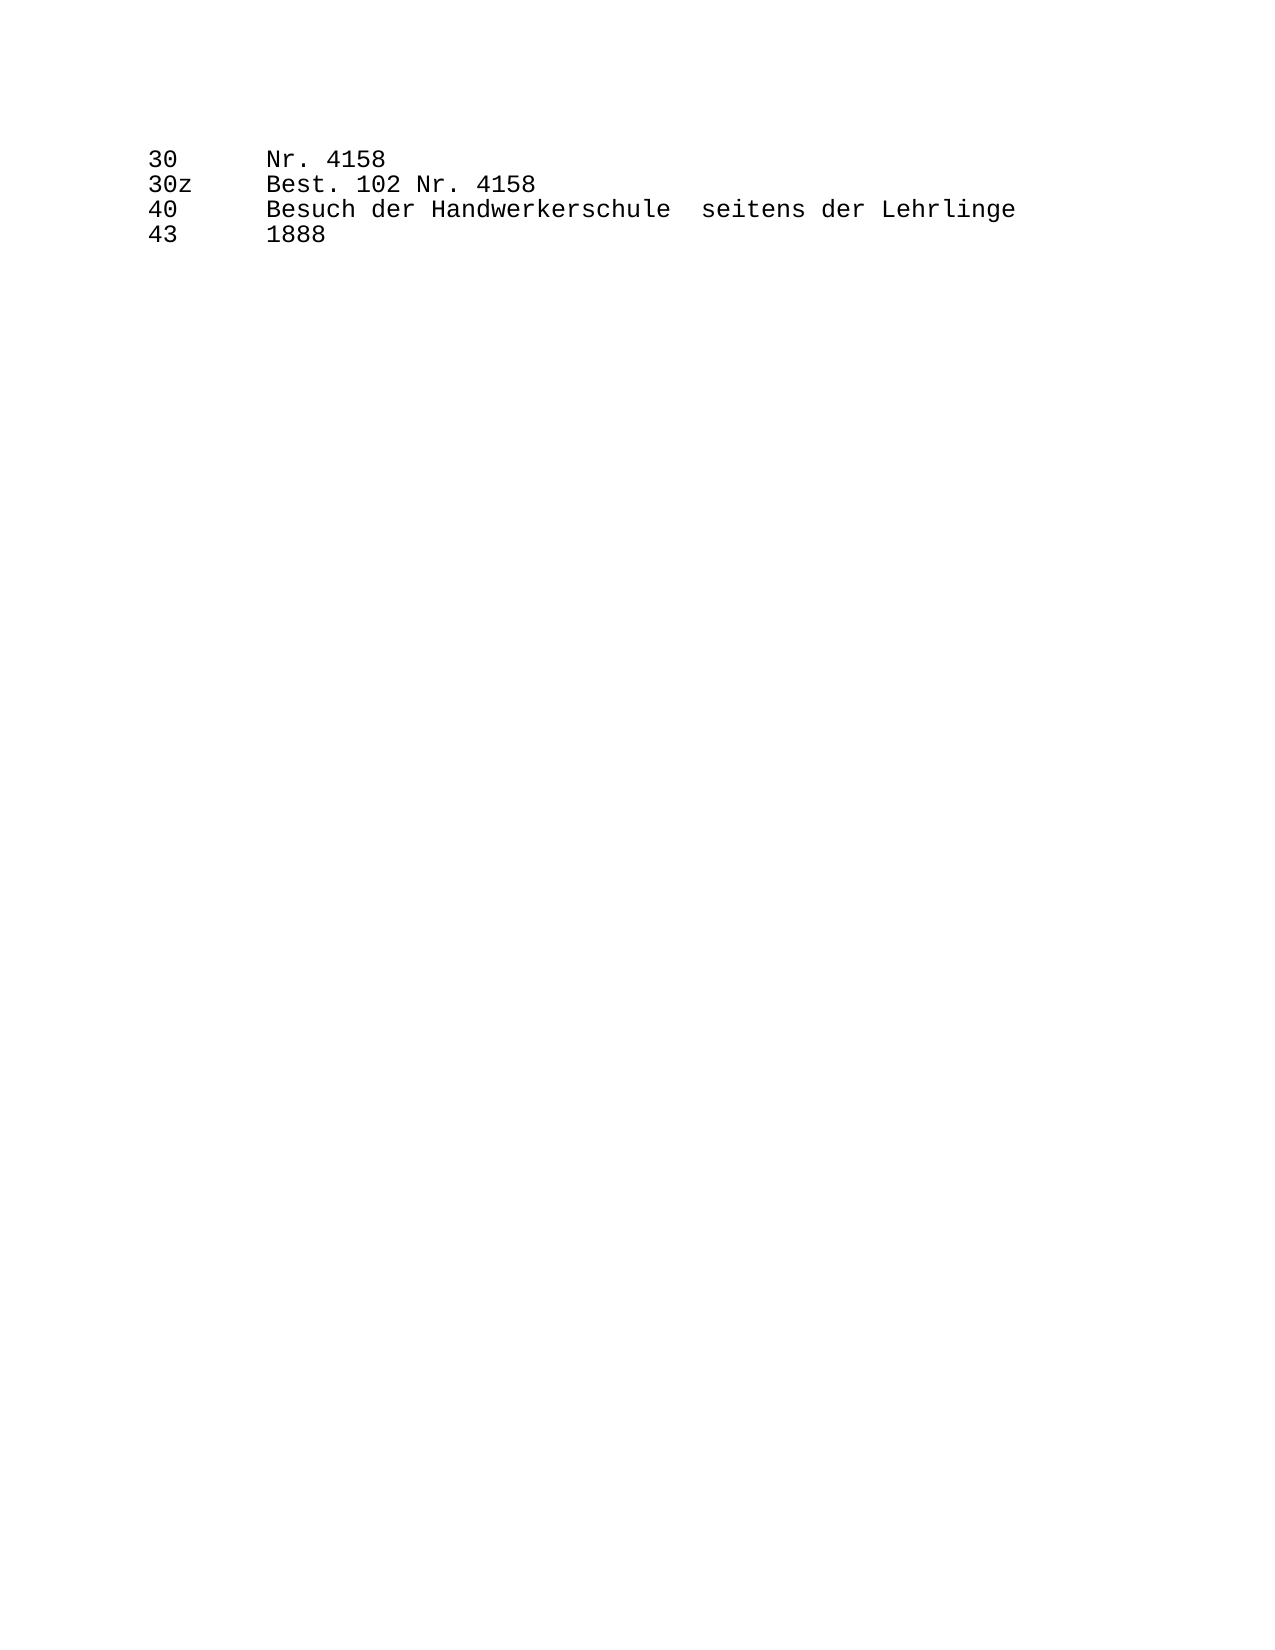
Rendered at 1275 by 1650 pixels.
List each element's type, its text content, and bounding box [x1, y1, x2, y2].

text 40 Besuch der s[2{Handwerkerschule} 1{<Buchbinderinnung>}]s seitens der Lehrlinge [148, 198, 1127, 223]
text 30 Nr. 4158 [148, 148, 1127, 173]
text 30z Best. 102 Nr. 4158 [148, 173, 1127, 198]
text 43 1888 [148, 223, 1127, 248]
